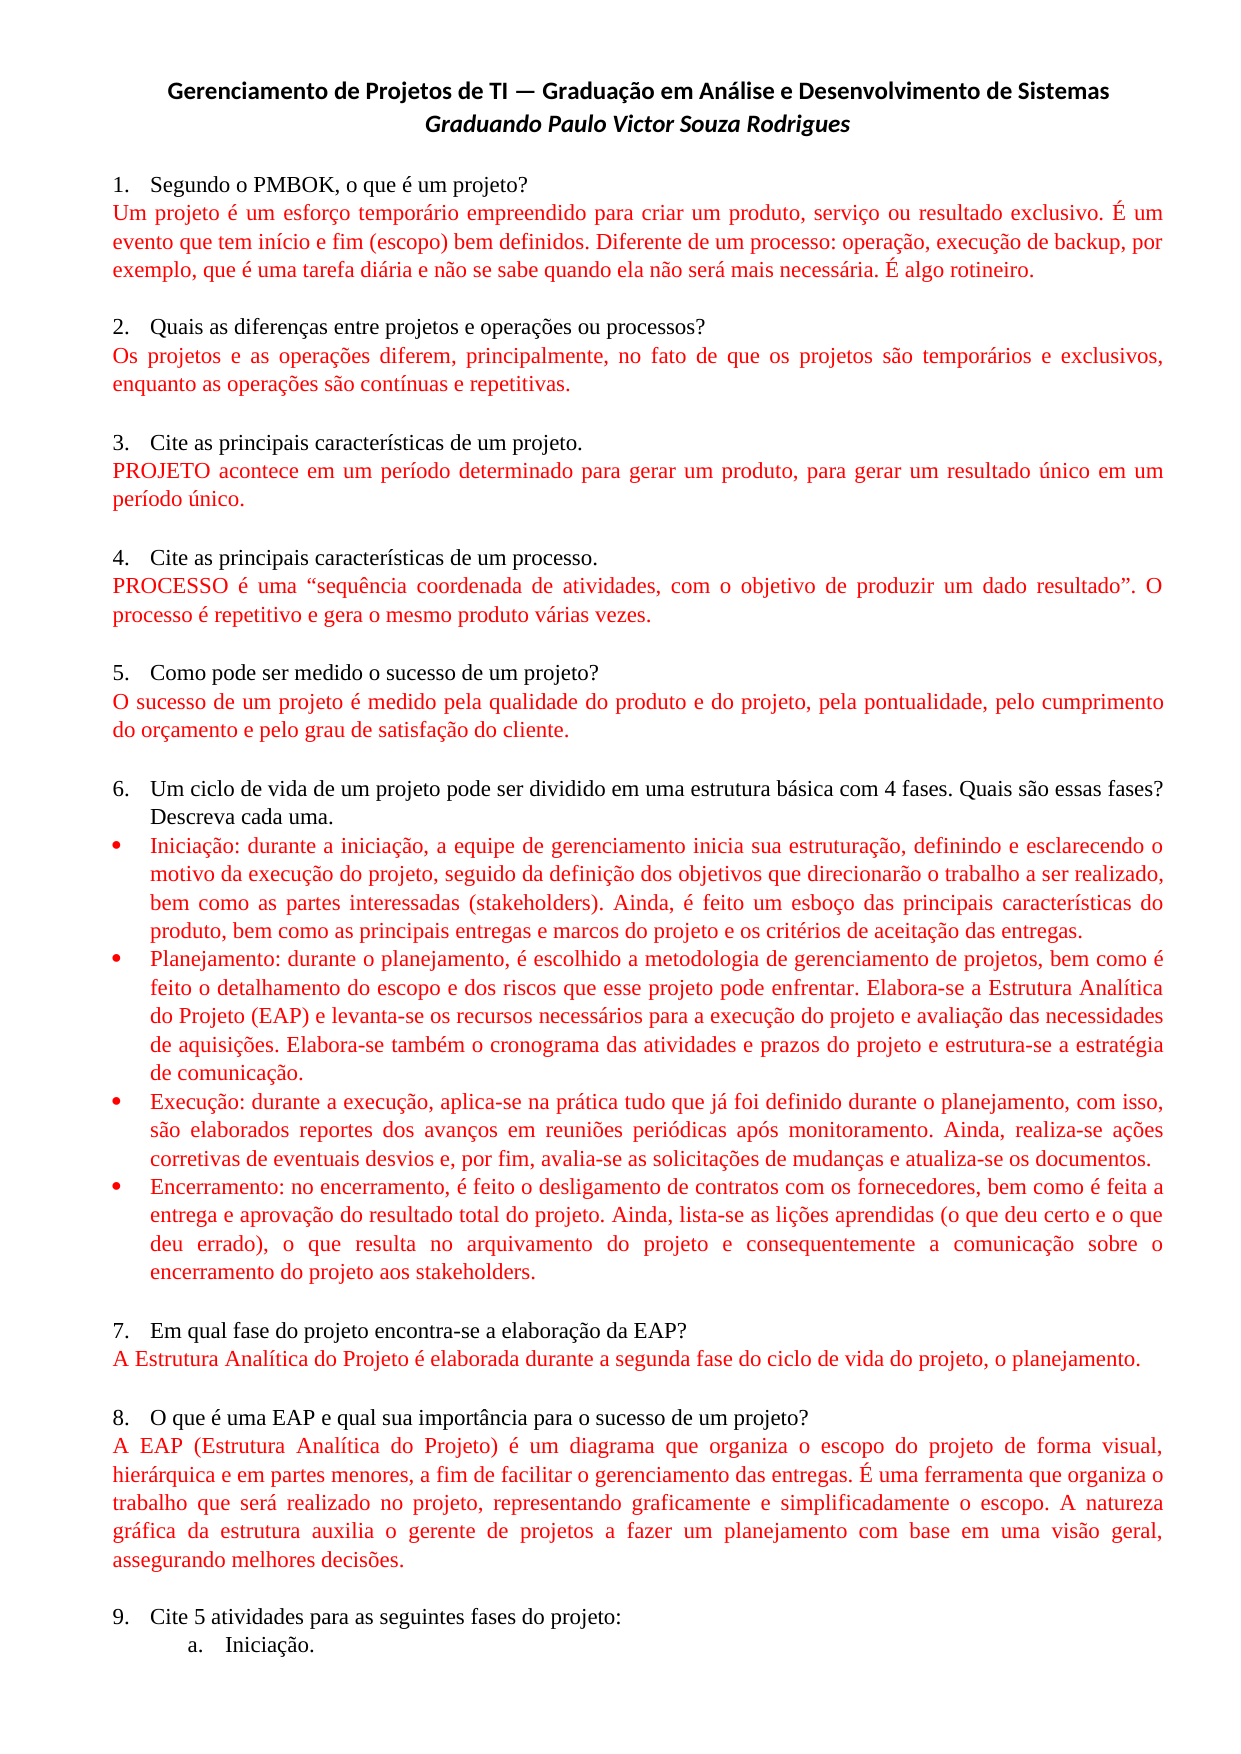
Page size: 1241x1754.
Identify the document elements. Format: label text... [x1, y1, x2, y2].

text A Estrutura Analítica do Projeto é elaborada durante a segunda fase do ciclo de vida do projeto, o planejamento. [112, 1345, 1165, 1372]
list Planejamento: durante o planejamento, é escolhido a metodologia de gerenciamento de projetos, bem como é feito o detalhamento do escopo e dos riscos que esse projeto pode enfrentar. Elabora-se a Estrutura Analítica do Projeto (EAP) e levanta-se os recursos necessários para a execução do projeto e avaliação das necessidades de aquisições. Elabora-se também o cronograma das atividades e prazos do projeto e estrutura-se a estratégia de comunicação. [112, 946, 1165, 1086]
list Em qual fase do projeto encontra-se a elaboração da EAP? [112, 1317, 1165, 1343]
list Quais as diferenças entre projetos e operações ou processos? [112, 313, 1165, 339]
list Um ciclo de vida de um projeto pode ser dividido em uma estrutura básica com 4 fases. Quais são essas fases? Descreva cada uma. [112, 775, 1165, 830]
list Iniciação: durante a iniciação, a equipe de gerenciamento inicia sua estruturação, definindo e esclarecendo o motivo da execução do projeto, seguido da definição dos objetivos que direcionarão o trabalho a ser realizado, bem como as partes interessadas (stakeholders). Ainda, é feito um esboço das principais características do produto, bem como as principais entregas e marcos do projeto e os critérios de aceitação das entregas. [112, 832, 1165, 943]
text Graduando Paulo Victor Souza Rodrigues [112, 108, 1165, 138]
list Cite as principais características de um projeto. [112, 429, 1165, 455]
list Cite as principais características de um processo. [112, 544, 1165, 570]
list Iniciação. [187, 1631, 1165, 1658]
list Cite 5 atividades para as seguintes fases do projeto: [112, 1603, 1165, 1629]
text PROCESSO é uma “sequência coordenada de atividades, com o objetivo de produzir um dado resultado”. O processo é repetitivo e gera o mesmo produto várias vezes. [112, 572, 1165, 627]
text Os projetos e as operações diferem, principalmente, no fato de que os projetos são temporários e exclusivos, enquanto as operações são contínuas e repetitivas. [112, 342, 1165, 396]
text Um projeto é um esforço temporário empreendido para criar um produto, serviço ou resultado exclusivo. É um evento que tem início e fim (escopo) bem definidos. Diferente de um processo: operação, execução de backup, por exemplo, que é uma tarefa diária e não se sabe quando ela não será mais necessária. É algo rotineiro. [112, 199, 1165, 283]
list Segundo o PMBOK, o que é um projeto? [112, 171, 1165, 197]
text O sucesso de um projeto é medido pela qualidade do produto e do projeto, pela pontualidade, pelo cumprimento do orçamento e pelo grau de satisfação do cliente. [112, 688, 1165, 743]
list Execução: durante a execução, aplica-se na prática tudo que já foi definido durante o planejamento, com isso, são elaborados reportes dos avanços em reuniões periódicas após monitoramento. Ainda, realiza-se ações corretivas de eventuais desvios e, por fim, avalia-se as solicitações de mudanças e atualiza-se os documentos. [112, 1088, 1165, 1171]
list Encerramento: no encerramento, é feito o desligamento de contratos com os fornecedores, bem como é feita a entrega e aprovação do resultado total do projeto. Ainda, lista-se as lições aprendidas (o que deu certo e o que deu errado), o que resulta no arquivamento do projeto e consequentemente a comunicação sobre o encerramento do projeto aos stakeholders. [112, 1173, 1165, 1285]
text A EAP (Estrutura Analítica do Projeto) é um diagrama que organiza o escopo do projeto de forma visual, hierárquica e em partes menores, a fim de facilitar o gerenciamento das entregas. É uma ferramenta que organiza o trabalho que será realizado no projeto, representando graficamente e simplificadamente o escopo. A natureza gráfica da estrutura auxilia o gerente de projetos a fazer um planejamento com base em uma visão geral, assegurando melhores decisões. [112, 1432, 1165, 1572]
list Como pode ser medido o sucesso de um projeto? [112, 659, 1165, 686]
list O que é uma EAP e qual sua importância para o sucesso de um projeto? [112, 1404, 1165, 1430]
text PROJETO acontece em um período determinado para gerar um produto, para gerar um resultado único em um período único. [112, 457, 1165, 512]
text Gerenciamento de Projetos de TI — Graduação em Análise e Desenvolvimento de Sistemas [112, 75, 1165, 106]
